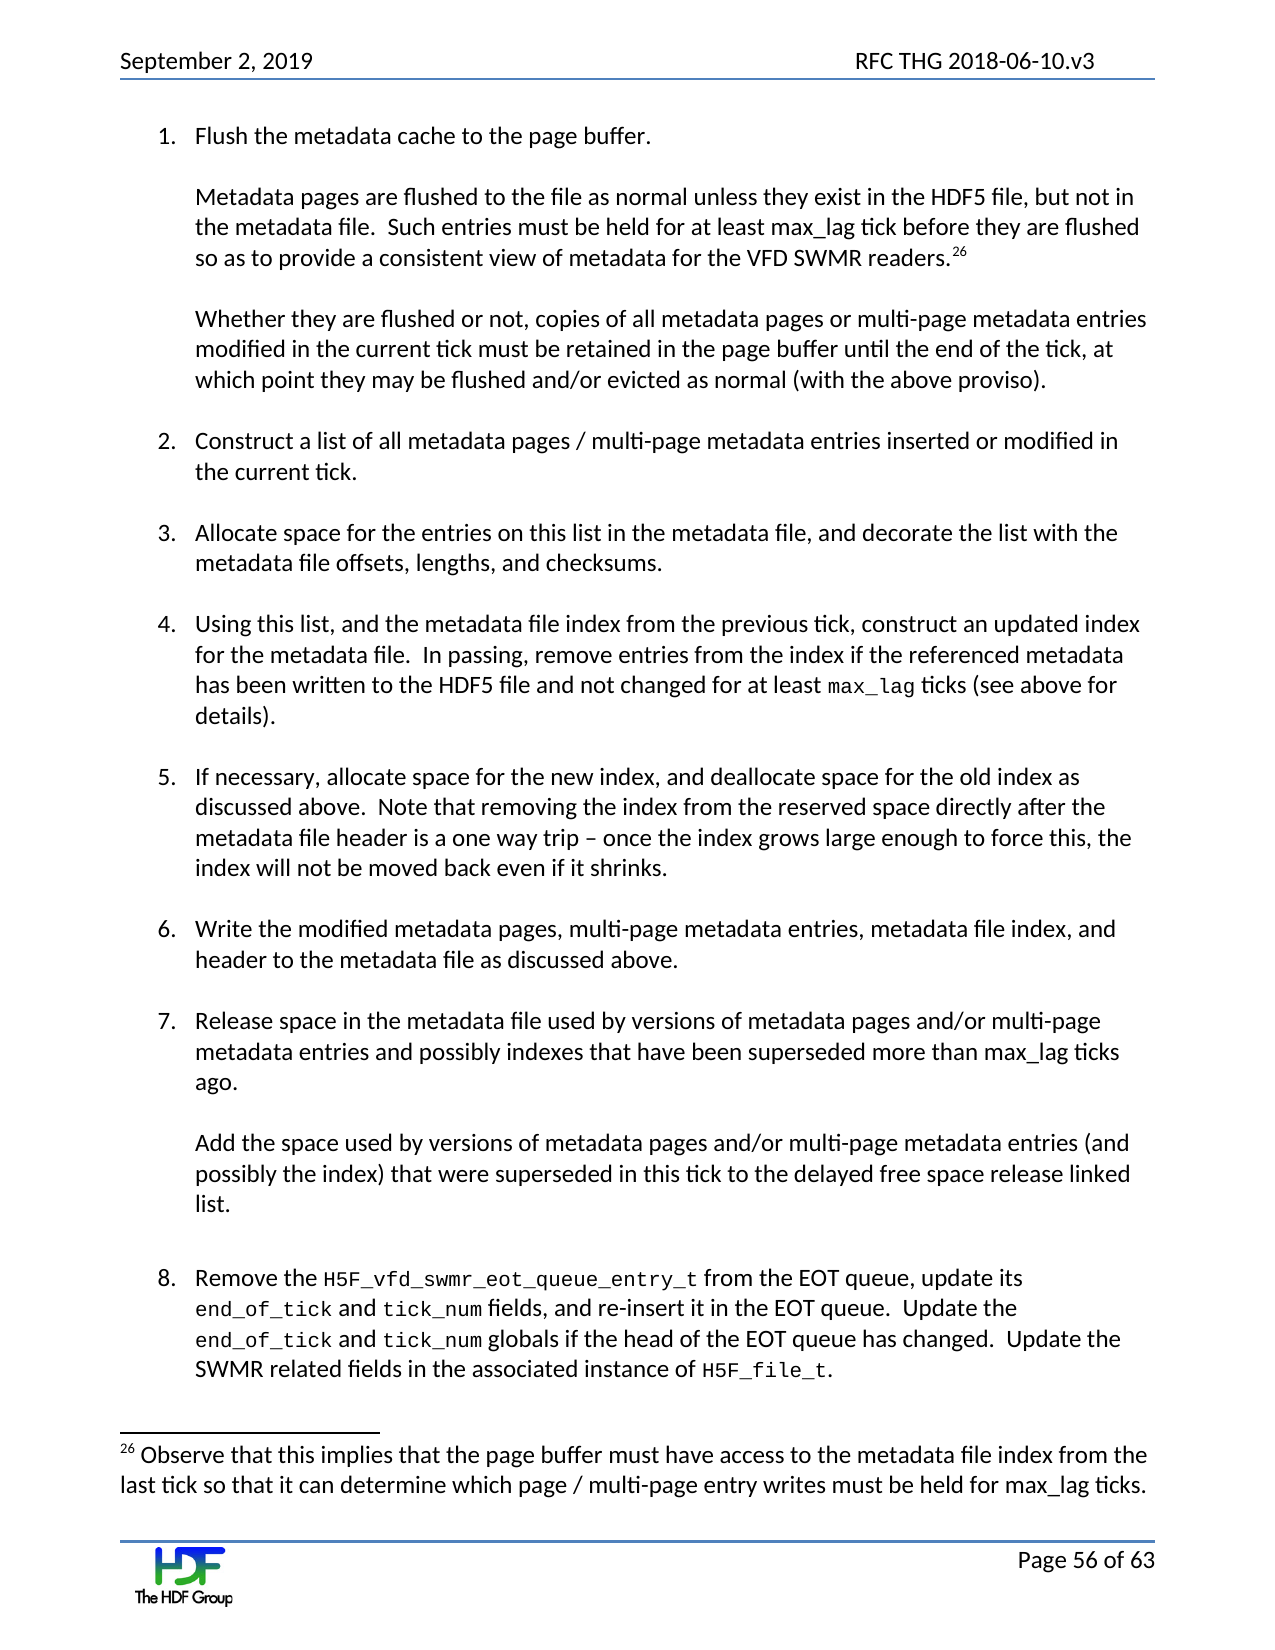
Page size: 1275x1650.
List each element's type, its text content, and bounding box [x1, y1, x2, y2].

list Metadata pages are flushed to the file as normal unless they exist in the HDF5 file, but not in the metadata file. Such entries must be held for at least max_lag tick before they are flushed so as to provide a consistent view of metadata for the VFD SWMR readers. [195, 181, 1155, 273]
list Flush the metadata cache to the page buffer. [157, 120, 1155, 151]
list If necessary, allocate space for the new index, and deallocate space for the old index as discussed above. Note that removing the index from the reserved space directly after the metadata file header is a one way trip – once the index grows large enough to force this, the index will not be moved back even if it shrinks. [157, 761, 1155, 883]
list Using this list, and the metadata file index from the previous tick, construct an updated index for the metadata file. In passing, remove entries from the index if the referenced metadata has been written to the HDF5 file and not changed for at least max_lag ticks (see above for details). [157, 608, 1155, 730]
list Whether they are flushed or not, copies of all metadata pages or multi-page metadata entries modified in the current tick must be retained in the page buffer until the end of the tick, at which point they may be flushed and/or evicted as normal (with the above proviso). [195, 303, 1155, 395]
list Construct a list of all metadata pages / multi-page metadata entries inserted or modified in the current tick. [157, 425, 1155, 486]
list Release space in the metadata file used by versions of metadata pages and/or multi-page metadata entries and possibly indexes that have been superseded more than max_lag ticks ago. [157, 1005, 1155, 1097]
list Remove the H5F_vfd_swmr_eot_queue_entry_t from the EOT queue, update its end_of_tick and tick_num fields, and re-insert it in the EOT queue. Update the end_of_tick and tick_num globals if the head of the EOT queue has changed. Update the SWMR related fields in the associated instance of H5F_file_t. [157, 1262, 1155, 1384]
list Write the modified metadata pages, multi-page metadata entries, metadata file index, and header to the metadata file as discussed above. [157, 913, 1155, 974]
list Add the space used by versions of metadata pages and/or multi-page metadata entries (and possibly the index) that were superseded in this tick to the delayed free space release linked list. [195, 1127, 1155, 1219]
picture [135, 1547, 233, 1607]
list Allocate space for the entries on this list in the metadata file, and decorate the list with the metadata file offsets, lengths, and checksums. [157, 517, 1155, 578]
